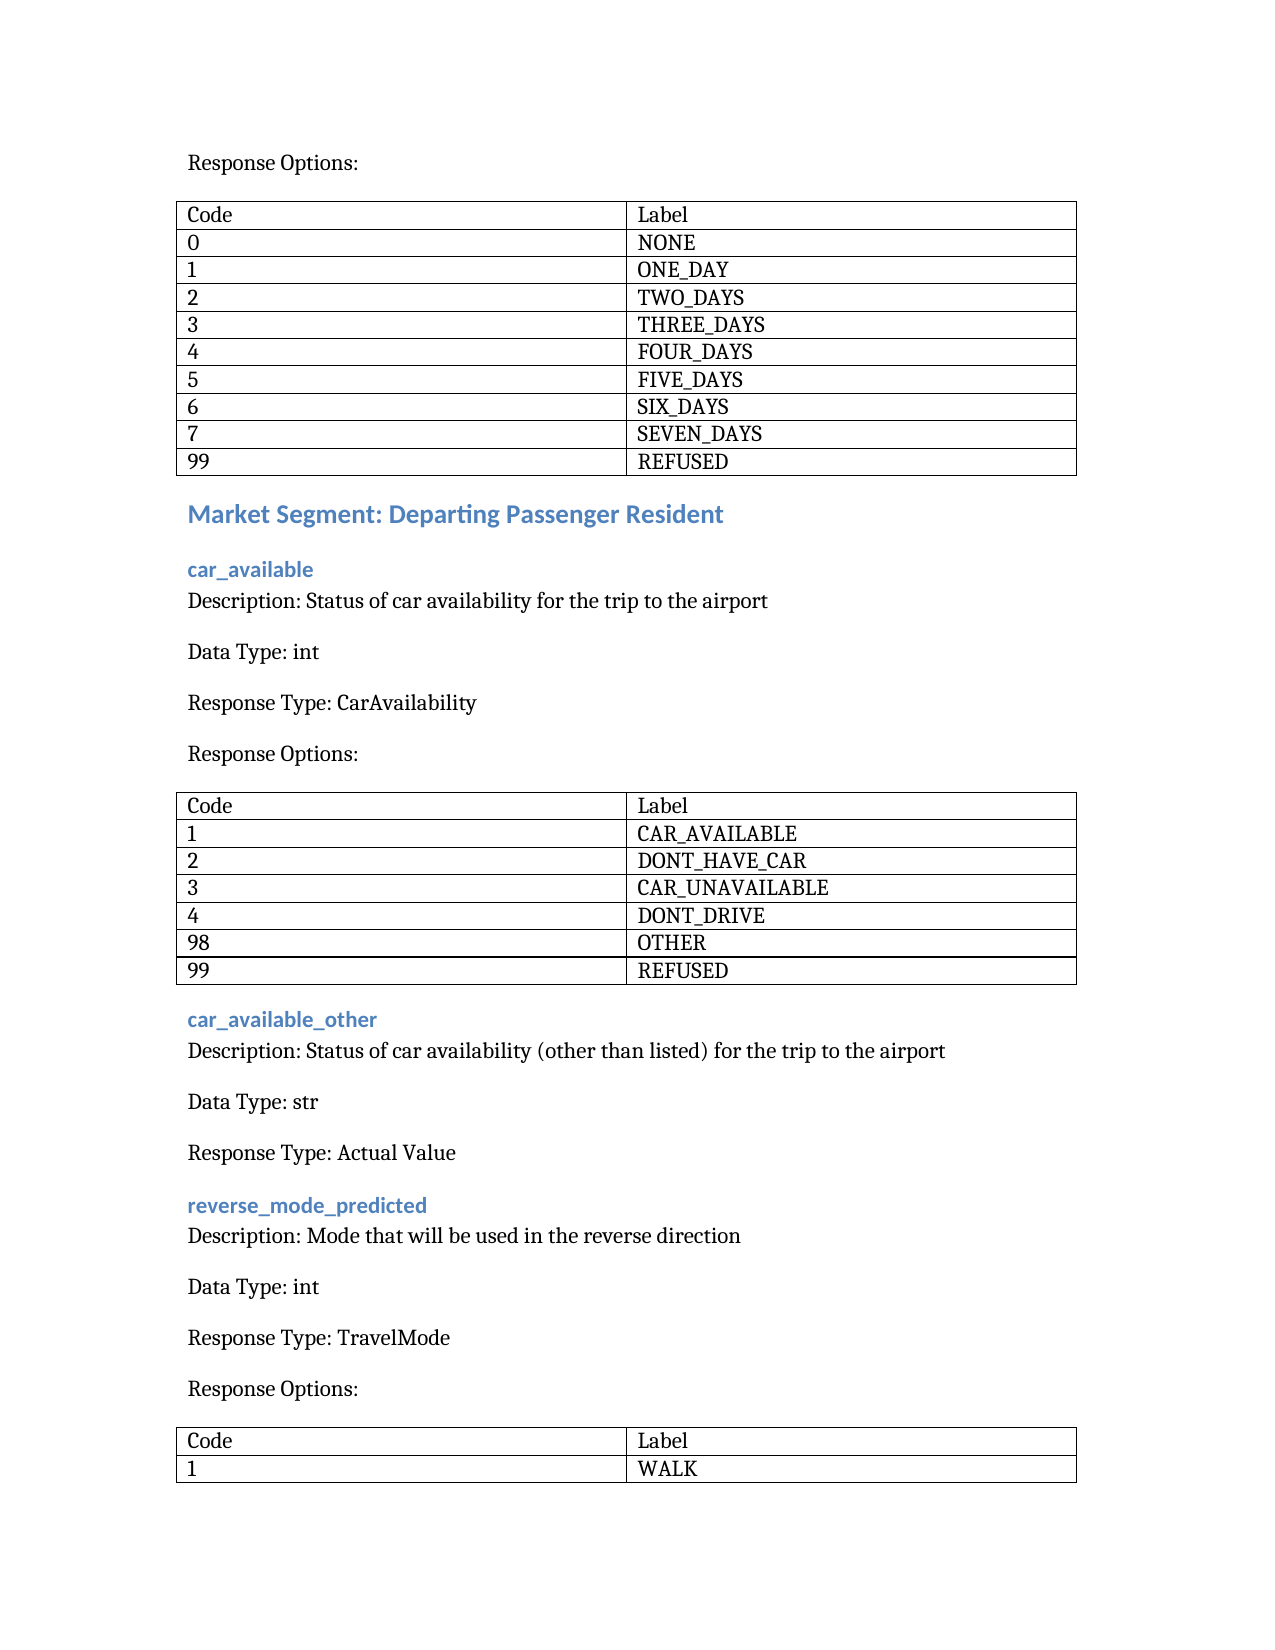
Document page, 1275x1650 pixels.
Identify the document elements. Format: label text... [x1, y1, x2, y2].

text Data Type: int [187, 639, 1087, 665]
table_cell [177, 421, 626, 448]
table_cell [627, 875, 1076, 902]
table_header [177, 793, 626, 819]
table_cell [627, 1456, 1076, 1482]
text Description: Mode that will be used in the reverse direction [187, 1223, 1087, 1249]
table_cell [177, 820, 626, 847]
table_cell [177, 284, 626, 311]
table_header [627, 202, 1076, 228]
text Description: Status of car availability for the trip to the airport [187, 588, 1087, 614]
text Response Options: [187, 1376, 1087, 1403]
text Response Options: [187, 741, 1087, 767]
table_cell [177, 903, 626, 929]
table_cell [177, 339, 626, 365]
subtitle Market Segment: Departing Passenger Resident [187, 497, 1087, 530]
text Response Type: CarAvailability [187, 690, 1087, 716]
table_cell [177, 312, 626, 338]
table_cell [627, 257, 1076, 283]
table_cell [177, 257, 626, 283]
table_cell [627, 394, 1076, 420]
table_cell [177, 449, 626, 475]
subtitle reverse_mode_predicted [187, 1191, 1087, 1219]
text Data Type: str [187, 1089, 1087, 1115]
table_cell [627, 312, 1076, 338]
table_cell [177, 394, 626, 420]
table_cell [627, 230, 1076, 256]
text Response Type: TravelMode [187, 1325, 1087, 1352]
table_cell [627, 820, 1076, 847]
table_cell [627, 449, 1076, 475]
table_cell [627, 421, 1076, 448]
subtitle car_available [187, 556, 1087, 584]
text Description: Status of car availability (other than listed) for the trip to the airport [187, 1038, 1087, 1064]
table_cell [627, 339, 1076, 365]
text Response Type: Actual Value [187, 1140, 1087, 1166]
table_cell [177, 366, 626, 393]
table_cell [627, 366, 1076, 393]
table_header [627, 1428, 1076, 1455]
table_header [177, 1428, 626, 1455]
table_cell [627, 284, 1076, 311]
subtitle car_available_other [187, 1006, 1087, 1034]
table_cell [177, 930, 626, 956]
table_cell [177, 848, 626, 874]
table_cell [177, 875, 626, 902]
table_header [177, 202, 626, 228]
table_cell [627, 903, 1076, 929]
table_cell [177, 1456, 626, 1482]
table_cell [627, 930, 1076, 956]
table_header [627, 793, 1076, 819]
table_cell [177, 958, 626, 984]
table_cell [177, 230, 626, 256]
text Data Type: int [187, 1274, 1087, 1301]
text Response Options: [187, 150, 1087, 176]
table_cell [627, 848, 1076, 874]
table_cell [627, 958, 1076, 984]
